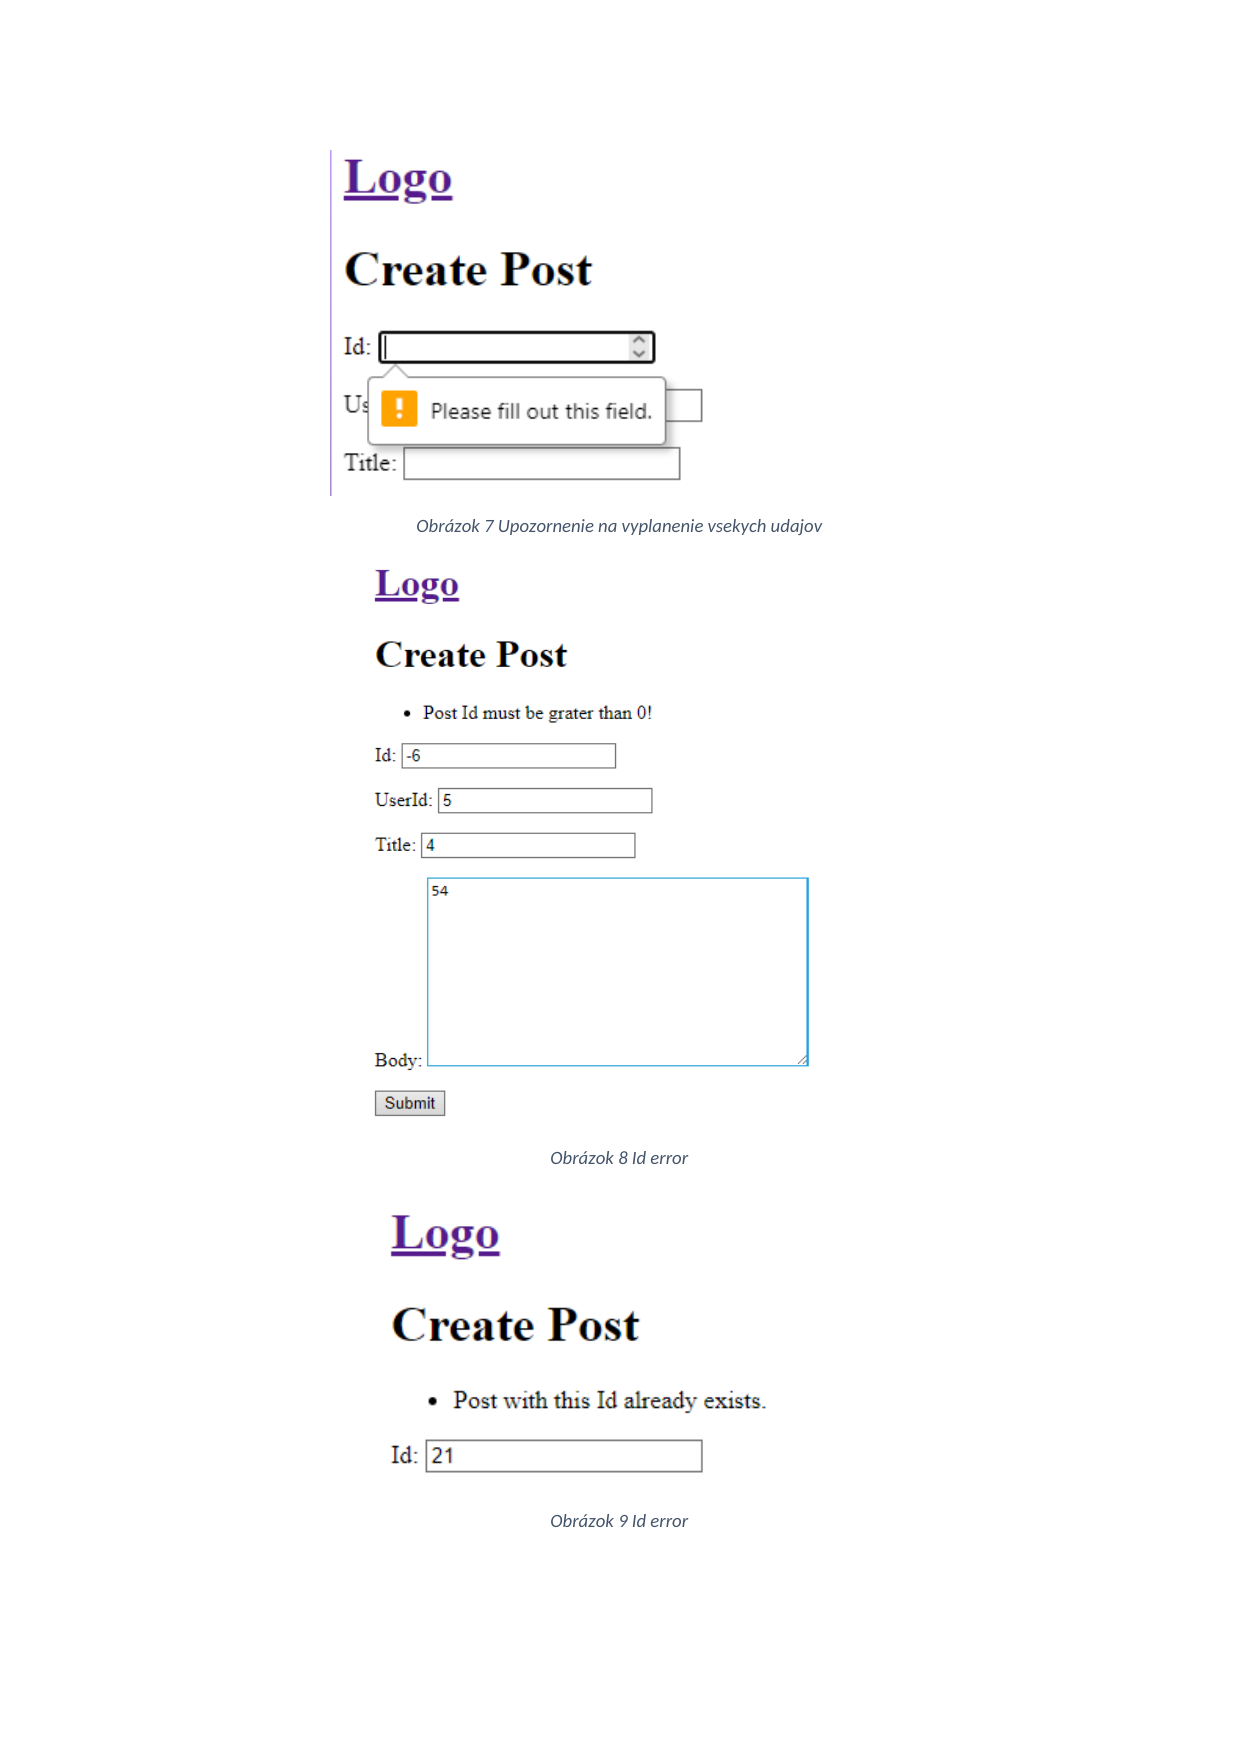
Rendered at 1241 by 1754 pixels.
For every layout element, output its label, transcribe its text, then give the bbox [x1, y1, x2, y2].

picture [330, 150, 910, 496]
picture [369, 558, 872, 1127]
picture [382, 1189, 858, 1490]
